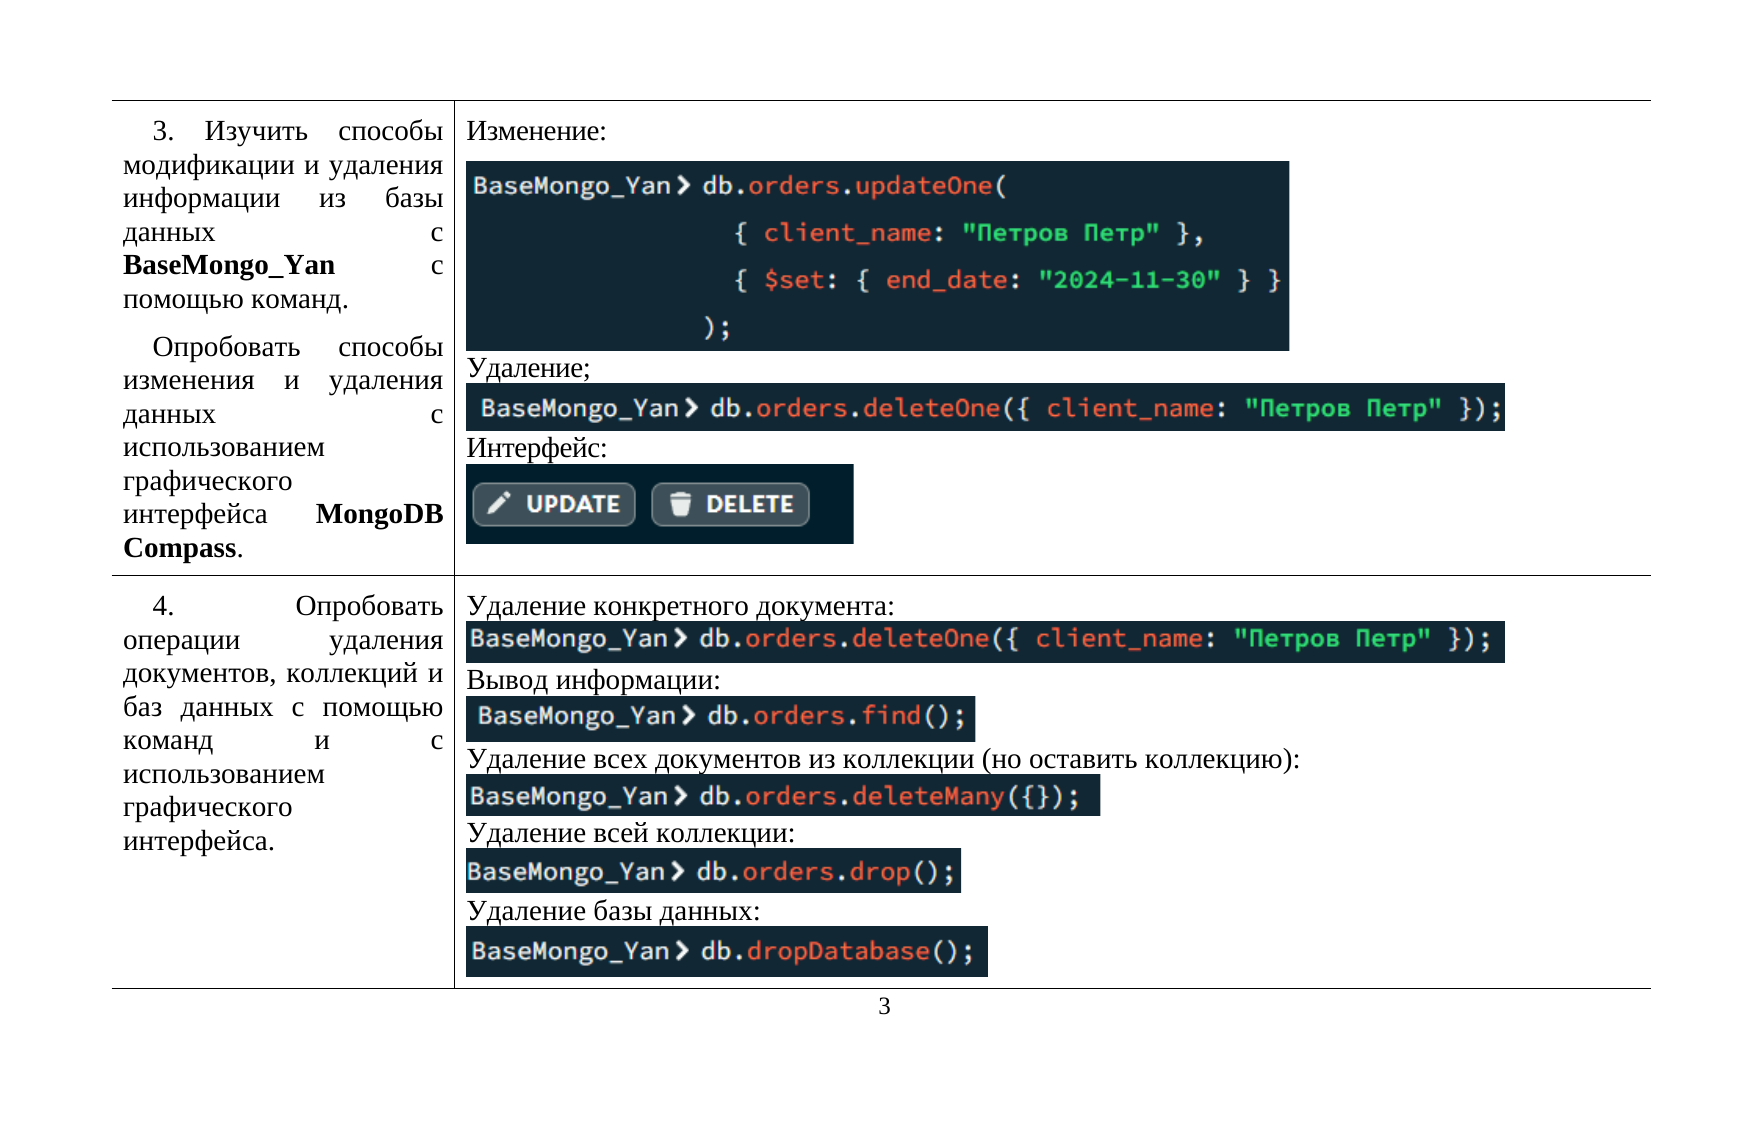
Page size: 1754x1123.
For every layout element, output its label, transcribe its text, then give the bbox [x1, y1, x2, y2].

picture [466, 848, 962, 893]
picture [466, 696, 976, 742]
picture [466, 774, 1101, 816]
table_cell 4. Опробовать операции удаления документов, коллекций и баз данных с помощью команд и с использованием графического интерфейса. [112, 576, 454, 988]
table_cell Удаление конкретного документа: Вывод информации: Удаление всех документов из коллекции (но оставить коллекцию): Удаление всей коллекции: Удаление базы данных: [455, 576, 1651, 988]
picture [466, 926, 988, 977]
picture [466, 161, 1290, 351]
table_cell 3. Изучить способы модификации и удаления информации из базы данных с BaseMongo_Yan с помощью команд. Опробовать способы изменения и удаления данных с использованием графического интерфейса MongoDB Compass. [112, 101, 454, 575]
picture [466, 383, 1505, 431]
table_cell Изменение: Удаление; Интерфейс: [455, 101, 1651, 575]
picture [466, 464, 854, 544]
picture [466, 621, 1505, 663]
